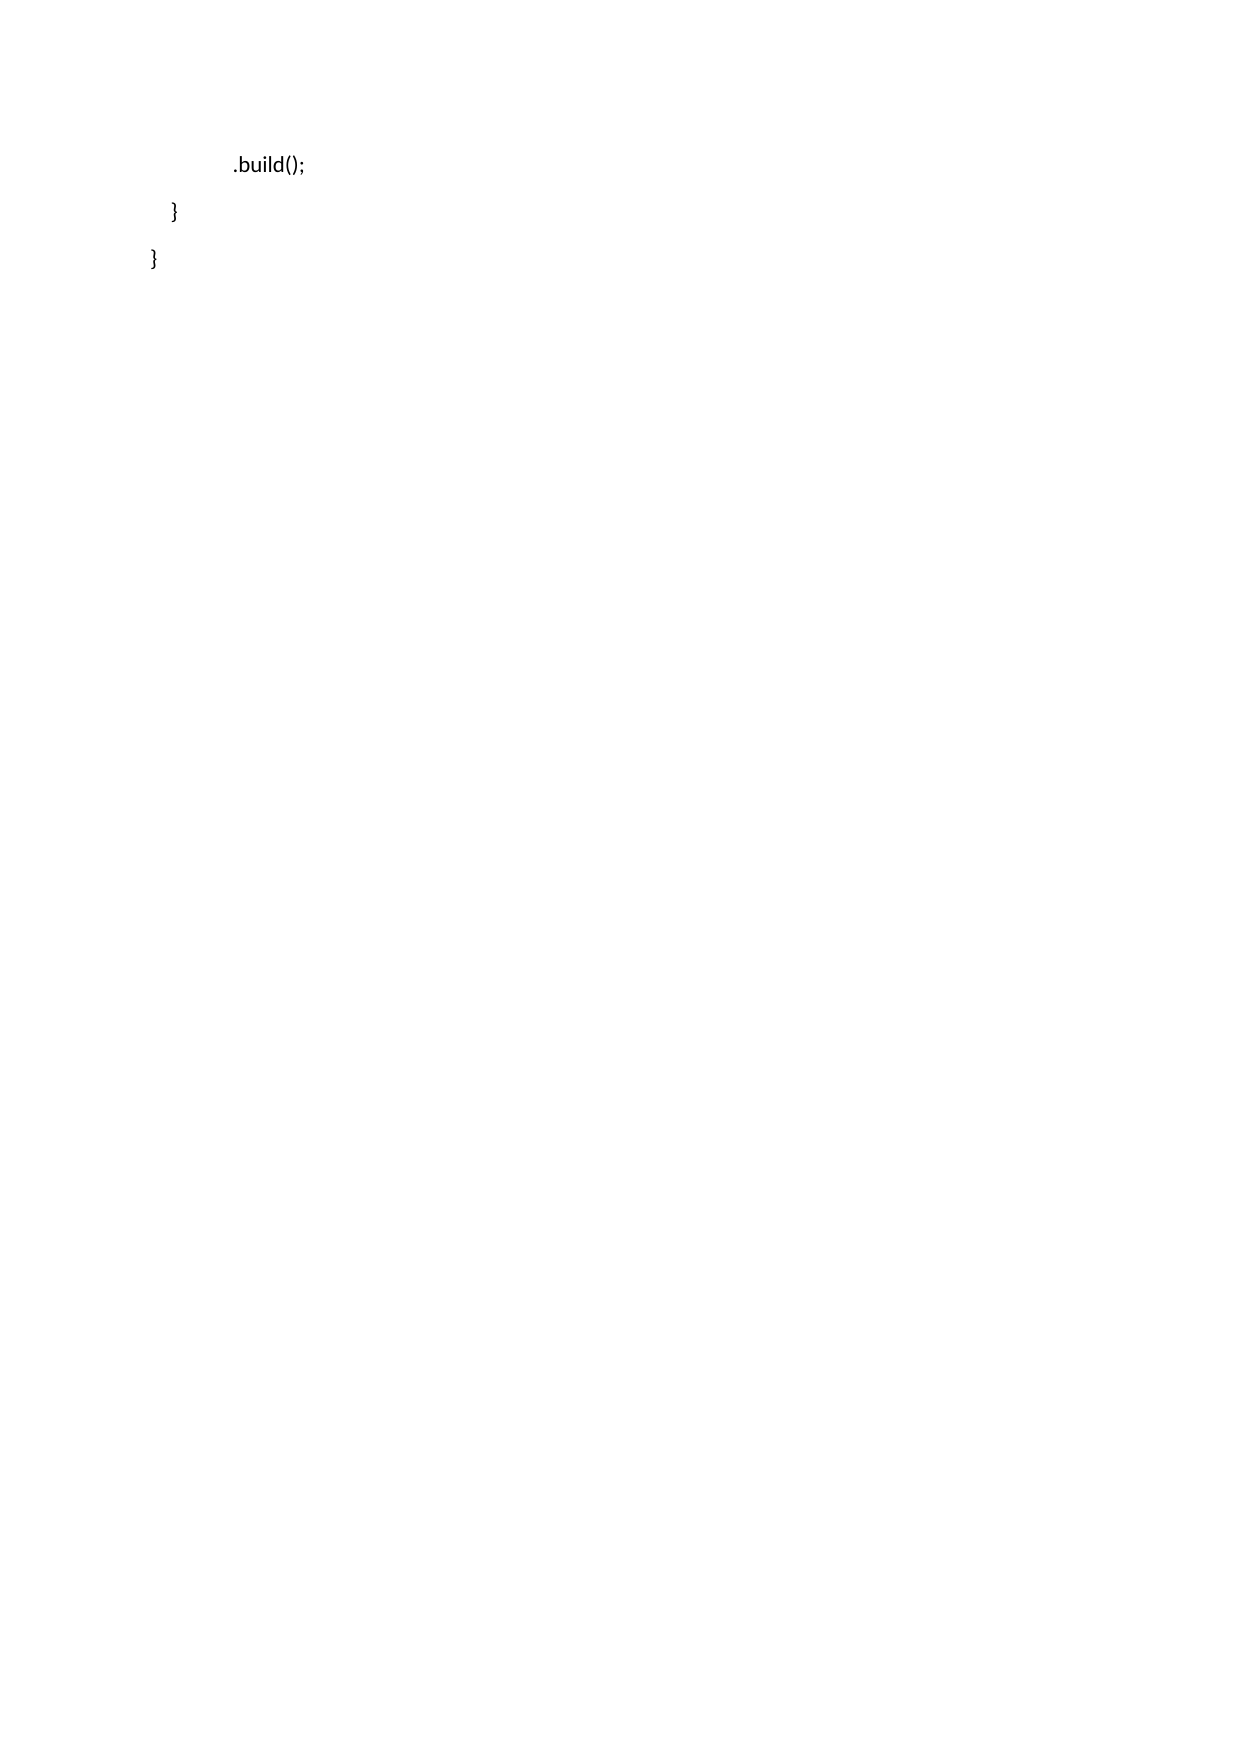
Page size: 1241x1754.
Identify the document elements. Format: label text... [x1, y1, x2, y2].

text } [150, 244, 1090, 272]
text } [150, 197, 1090, 225]
text .build(); [150, 150, 1090, 178]
